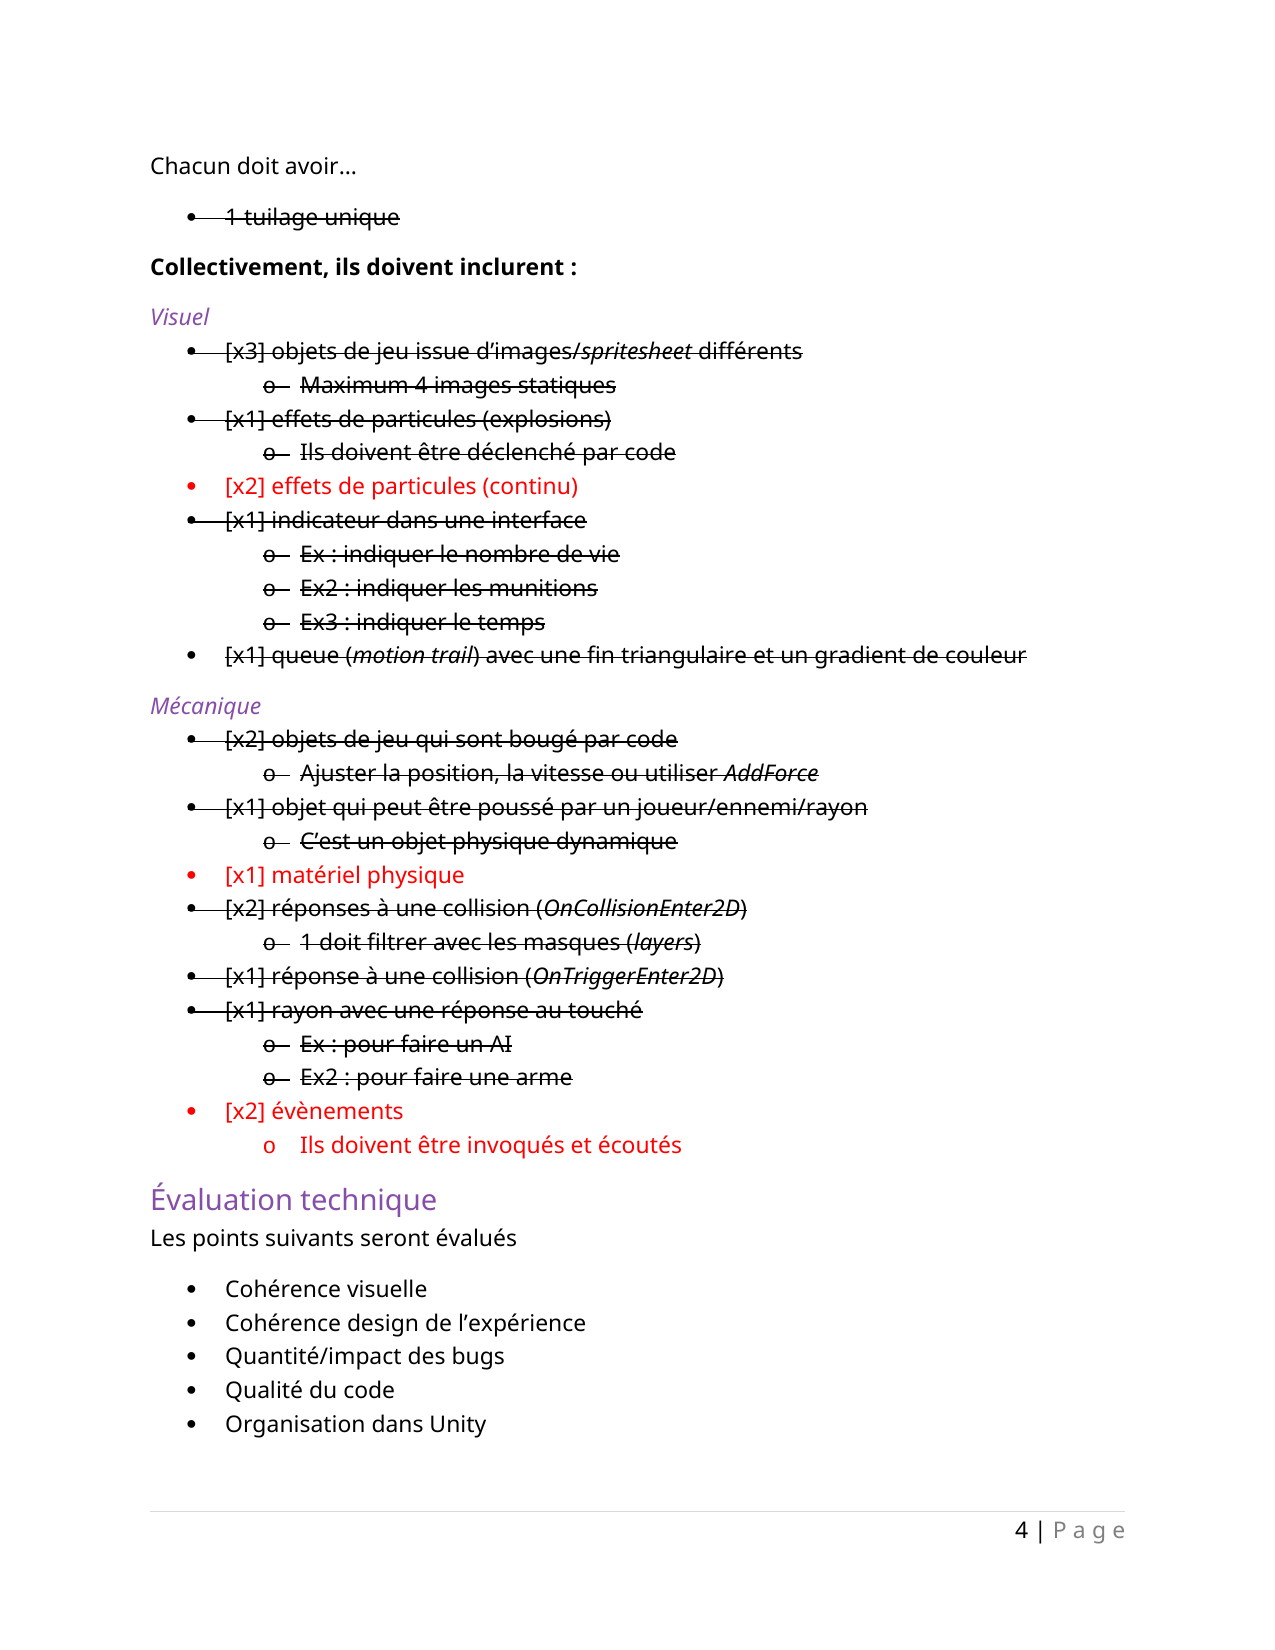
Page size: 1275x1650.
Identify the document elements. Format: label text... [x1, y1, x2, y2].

subtitle Visuel [150, 301, 1125, 332]
list 1 tuilage unique [187, 200, 1125, 232]
list Organisation dans Unity [187, 1408, 1125, 1439]
text Collectivement, ils doivent inclurent : [150, 251, 1125, 282]
list Ajuster la position, la vitesse ou utiliser AddForce [262, 757, 1125, 788]
list [x1] indicateur dans une interface [187, 504, 1125, 535]
list Ex3 : indiquer le temps [262, 605, 1125, 637]
list [x1] objet qui peut être poussé par un joueur/ennemi/rayon [187, 791, 1125, 822]
list [x1] queue (motion trail) avec une fin triangulaire et un gradient de couleur [187, 639, 1125, 671]
list Qualité du code [187, 1374, 1125, 1405]
list Cohérence visuelle [187, 1273, 1125, 1304]
subtitle Mécanique [150, 690, 1125, 721]
list Maximum 4 images statiques [262, 369, 1125, 400]
list [x1] matériel physique [187, 859, 1125, 890]
list [x1] réponse à une collision (OnTriggerEnter2D) [187, 960, 1125, 991]
list [x2] évènements [187, 1095, 1125, 1126]
list Ex2 : pour faire une arme [262, 1061, 1125, 1093]
list Ils doivent être invoqués et écoutés [262, 1129, 1125, 1160]
list [x2] réponses à une collision (OnCollisionEnter2D) [187, 892, 1125, 924]
subtitle Évaluation technique [150, 1179, 1125, 1219]
list [x1] rayon avec une réponse au touché [187, 994, 1125, 1025]
list 1 doit filtrer avec les masques (layers) [262, 926, 1125, 957]
list Quantité/impact des bugs [187, 1340, 1125, 1371]
list Cohérence design de l’expérience [187, 1306, 1125, 1338]
text Chacun doit avoir… [150, 150, 1125, 181]
list Ex : indiquer le nombre de vie [262, 538, 1125, 569]
list [x3] objets de jeu issue d’images/spritesheet différents [187, 335, 1125, 366]
list Ex : pour faire un AI [262, 1027, 1125, 1059]
list C’est un objet physique dynamique [262, 825, 1125, 856]
list [x2] effets de particules (continu) [187, 470, 1125, 501]
list [x2] objets de jeu qui sont bougé par code [187, 723, 1125, 755]
list [x1] effets de particules (explosions) [187, 403, 1125, 434]
list Ils doivent être déclenché par code [262, 436, 1125, 468]
text Les points suivants seront évalués [150, 1222, 1125, 1253]
list Ex2 : indiquer les munitions [262, 572, 1125, 603]
